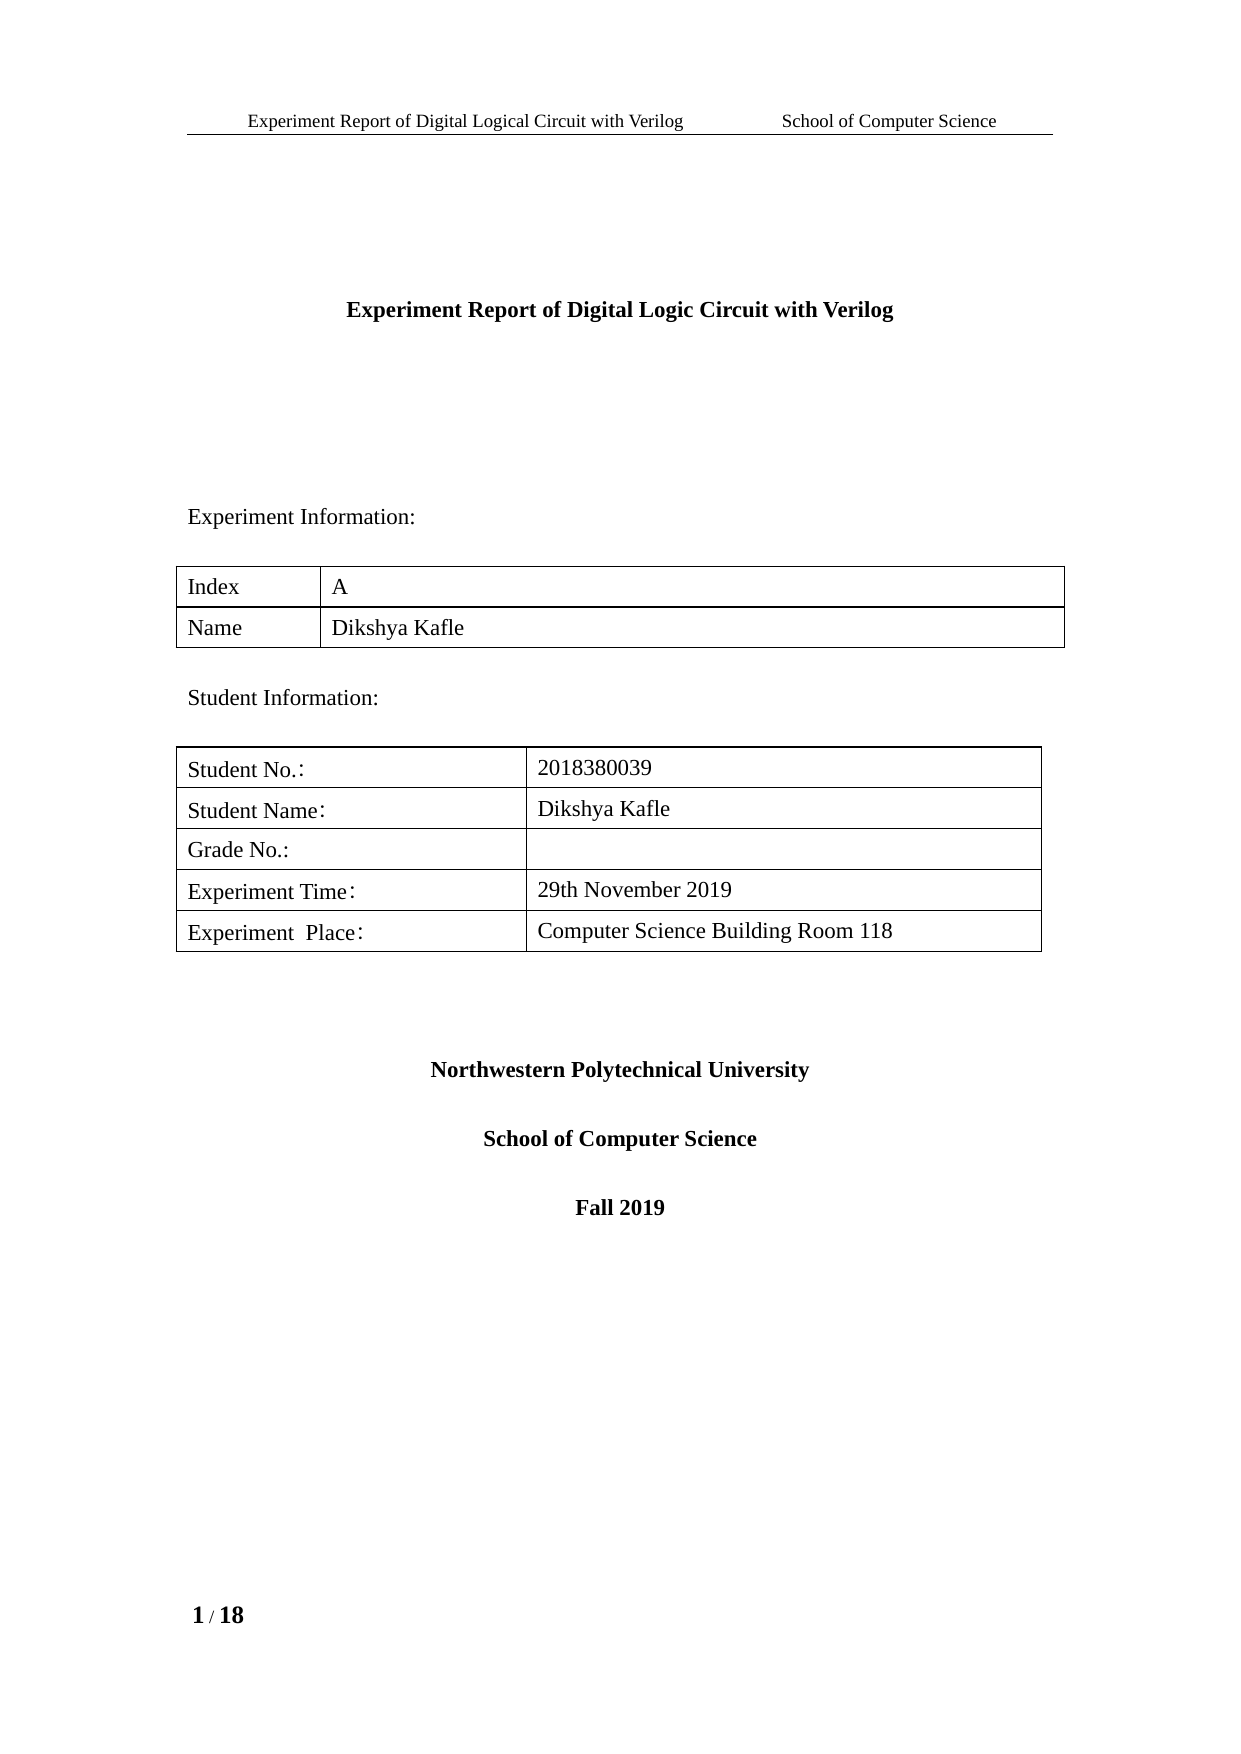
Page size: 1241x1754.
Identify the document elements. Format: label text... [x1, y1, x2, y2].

table_cell Computer Science Building Room 118 [527, 911, 1041, 951]
table_header Student No.： [177, 748, 526, 787]
table_cell Name [177, 608, 320, 647]
text Student Information: [187, 677, 1053, 717]
table_cell Dikshya Kafle [321, 608, 1064, 647]
text Fall 2019 [187, 1188, 1053, 1227]
table_cell Grade No.: [177, 829, 526, 869]
text Northwestern Polytechnical University [187, 1050, 1053, 1089]
table_header 2018380039 [527, 748, 1041, 787]
table_cell Student Name： [177, 788, 526, 828]
table_cell Experiment Time： [177, 870, 526, 910]
table_header Index [177, 567, 320, 606]
table_header A [321, 567, 1064, 606]
text Experiment Information: [187, 497, 1053, 536]
table_cell [527, 829, 1041, 869]
table_cell Dikshya Kafle [527, 788, 1041, 828]
table_cell 29th November 2019 [527, 870, 1041, 910]
text School of Computer Science [187, 1119, 1053, 1158]
table_cell Experiment Place： [177, 911, 526, 951]
text Experiment Report of Digital Logic Circuit with Verilog [187, 290, 1053, 329]
